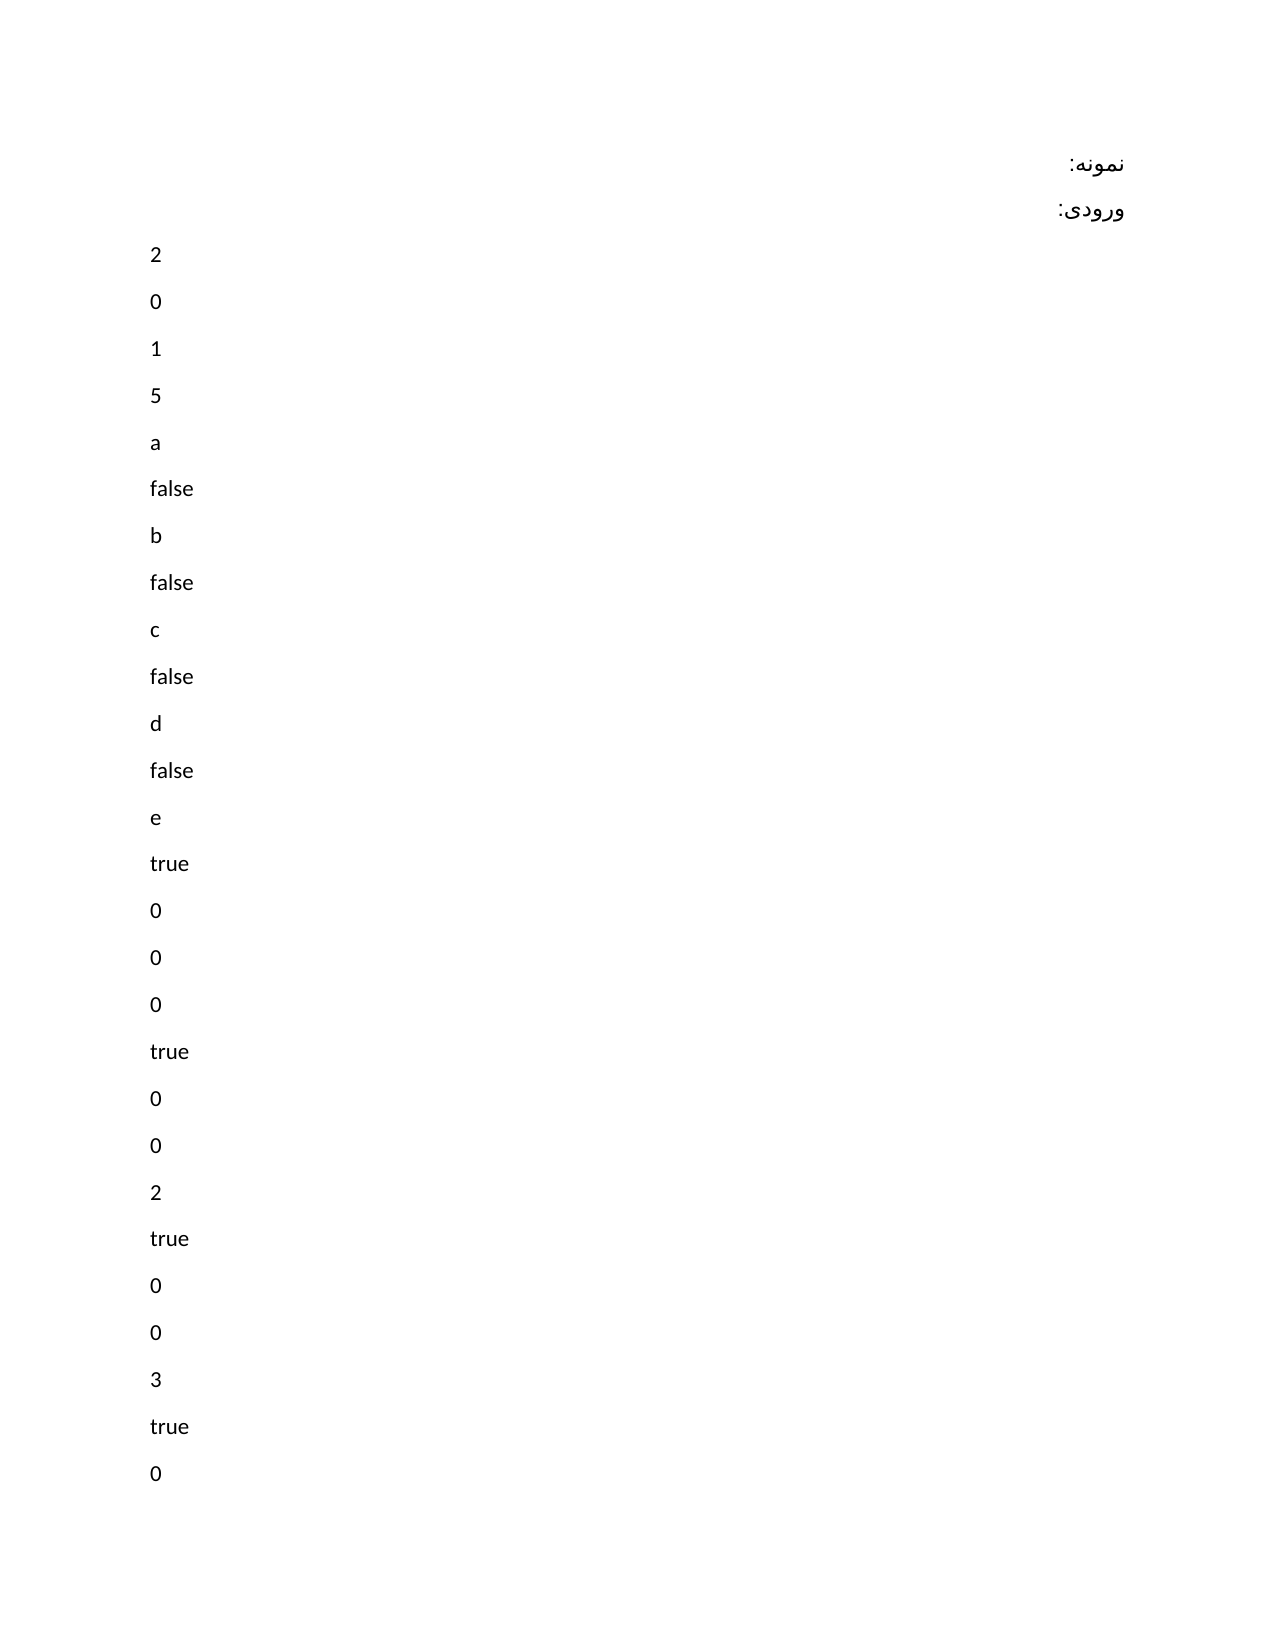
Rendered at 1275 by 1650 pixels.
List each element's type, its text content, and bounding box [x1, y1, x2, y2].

text true [150, 1224, 1125, 1253]
text 0 [150, 1084, 1125, 1112]
text 1 [150, 334, 1125, 362]
text 2 [150, 240, 1125, 268]
text true [150, 1037, 1125, 1065]
text d [150, 709, 1125, 737]
text e [150, 803, 1125, 831]
text 2 [150, 1178, 1125, 1206]
text 0 [150, 896, 1125, 924]
text 0 [150, 990, 1125, 1018]
text false [150, 568, 1125, 596]
text نمونه: [150, 150, 1125, 176]
text 0 [150, 1131, 1125, 1159]
text 0 [150, 943, 1125, 971]
text 0 [150, 287, 1125, 315]
text true [150, 1412, 1125, 1440]
text 0 [150, 1459, 1125, 1487]
text c [150, 615, 1125, 643]
text false [150, 756, 1125, 784]
text b [150, 521, 1125, 549]
text false [150, 474, 1125, 503]
text 0 [150, 1271, 1125, 1299]
text false [150, 662, 1125, 690]
text a [150, 428, 1125, 456]
text 3 [150, 1365, 1125, 1393]
text 5 [150, 381, 1125, 409]
text true [150, 849, 1125, 878]
text 0 [150, 1318, 1125, 1346]
text ورودی: [150, 195, 1125, 221]
